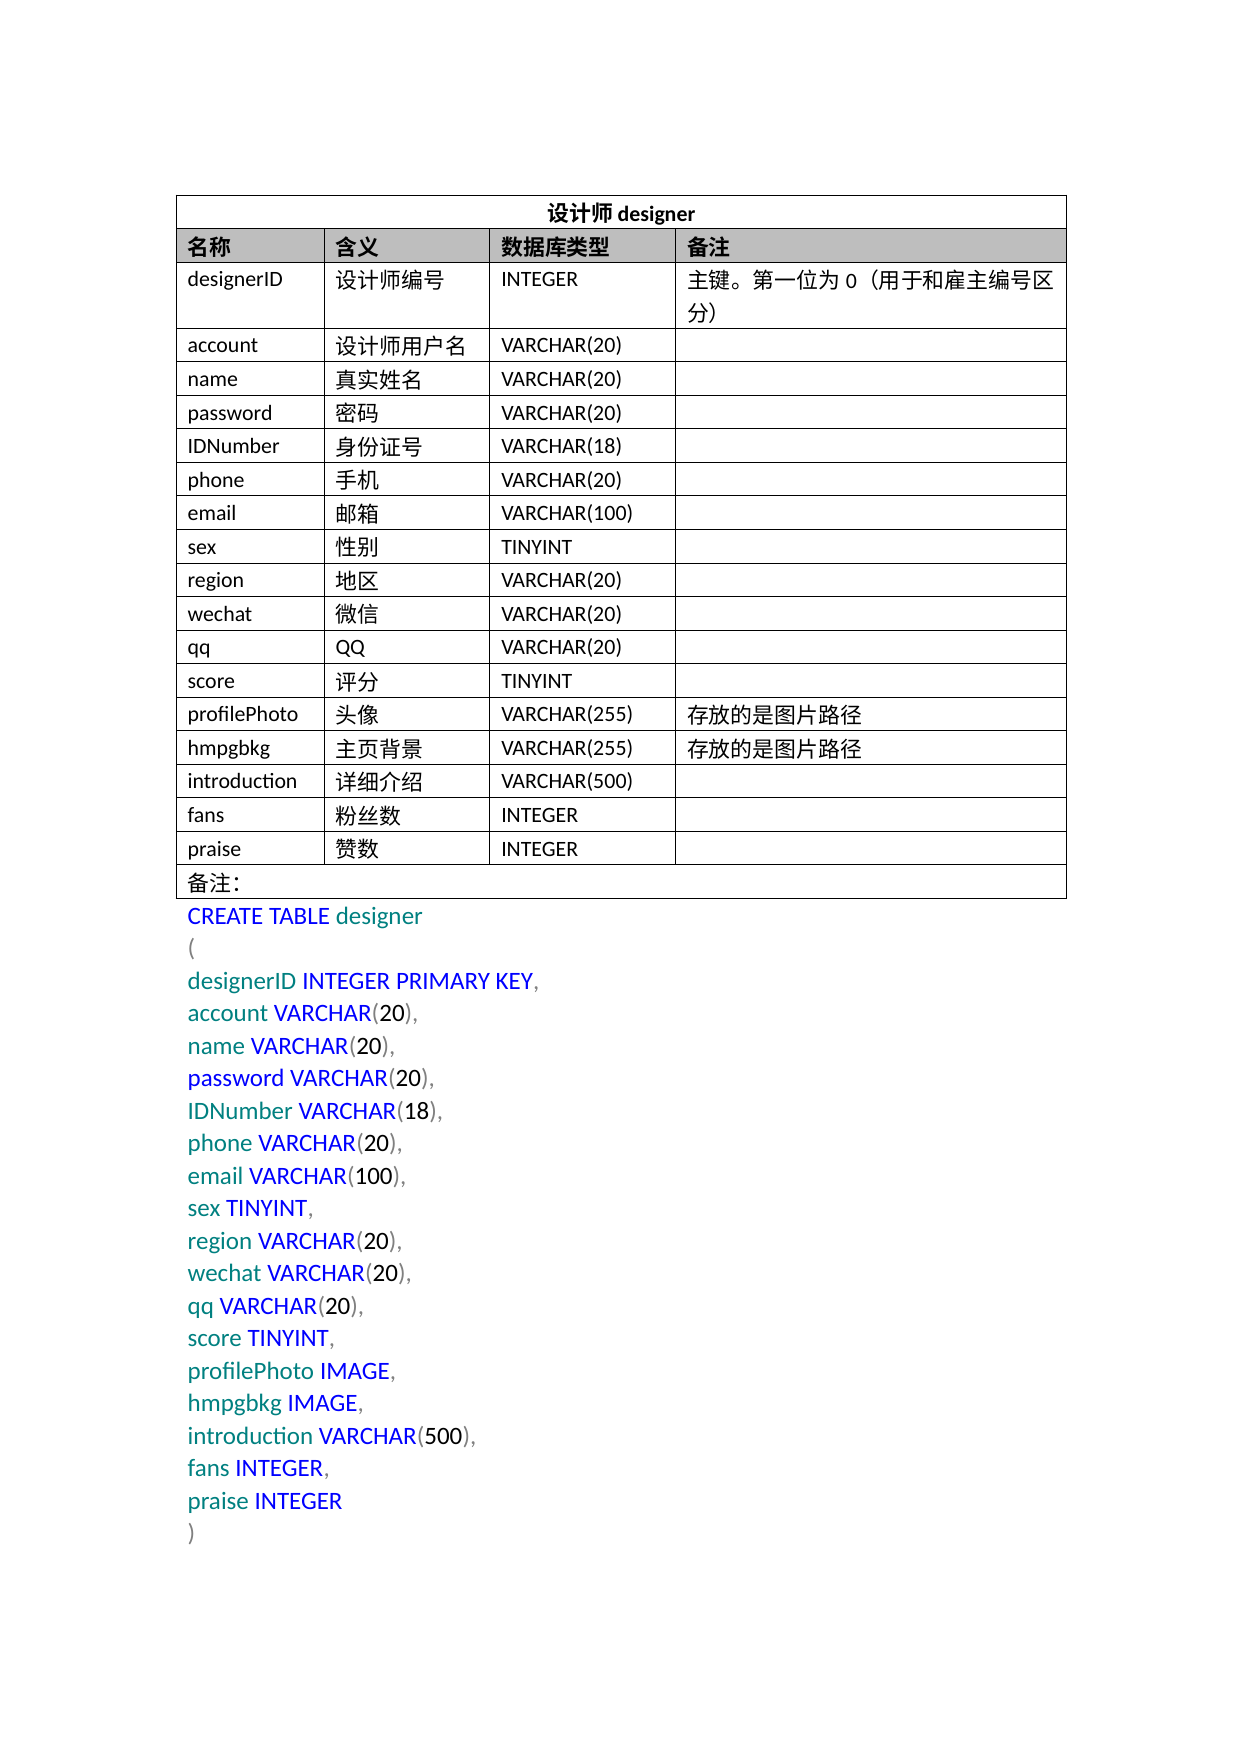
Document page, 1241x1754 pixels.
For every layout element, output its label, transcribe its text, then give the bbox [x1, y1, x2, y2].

table_cell 备注： [177, 865, 1066, 898]
table_cell VARCHAR(255) [490, 731, 675, 764]
table_cell [676, 664, 1066, 697]
table_cell TINYINT [490, 664, 675, 697]
text ( [187, 931, 1053, 964]
table_cell [676, 798, 1066, 831]
table_cell [676, 765, 1066, 797]
table_cell 存放的是图片路径 [676, 731, 1066, 764]
table_cell [676, 396, 1066, 428]
table_cell [676, 530, 1066, 562]
table_cell profilePhoto [177, 698, 324, 730]
table_cell [676, 463, 1066, 495]
table_cell designerID [177, 263, 324, 328]
text hmpgbkg IMAGE, [187, 1386, 1053, 1419]
table_cell VARCHAR(20) [490, 362, 675, 395]
table_cell 邮箱 [325, 496, 489, 529]
table_cell wechat [177, 597, 324, 629]
table_cell [676, 362, 1066, 395]
table_cell 手机 [325, 463, 489, 495]
table_cell hmpgbkg [177, 731, 324, 764]
table_cell account [177, 329, 324, 361]
table_cell 头像 [325, 698, 489, 730]
table_cell 名称 [177, 229, 324, 262]
table_cell qq [177, 631, 324, 663]
table_cell QQ [325, 631, 489, 663]
table_cell 数据库类型 [490, 229, 675, 262]
table_cell VARCHAR(20) [490, 329, 675, 361]
table_cell 评分 [325, 664, 489, 697]
table_cell INTEGER [490, 832, 675, 864]
table_cell 粉丝数 [325, 798, 489, 831]
text praise INTEGER [187, 1484, 1053, 1516]
table_cell phone [177, 463, 324, 495]
table_cell [676, 496, 1066, 529]
table_cell IDNumber [177, 429, 324, 462]
text ) [187, 1516, 1053, 1549]
text name VARCHAR(20), [187, 1029, 1053, 1061]
table_cell score [177, 664, 324, 697]
text wechat VARCHAR(20), [187, 1256, 1053, 1289]
table_cell VARCHAR(18) [490, 429, 675, 462]
text CREATE TABLE designer [187, 899, 1053, 931]
table_cell 密码 [325, 396, 489, 428]
text phone VARCHAR(20), [187, 1126, 1053, 1159]
table_cell password [177, 396, 324, 428]
table_cell name [177, 362, 324, 395]
table_cell 主键。第一位为0（用于和雇主编号区分） [676, 263, 1066, 328]
table_cell email [177, 496, 324, 529]
text IDNumber VARCHAR(18), [187, 1094, 1053, 1126]
text email VARCHAR(100), [187, 1159, 1053, 1191]
table_cell VARCHAR(20) [490, 597, 675, 629]
table_cell [676, 631, 1066, 663]
table_cell 身份证号 [325, 429, 489, 462]
text sex TINYINT, [187, 1191, 1053, 1224]
table_cell 主页背景 [325, 731, 489, 764]
text score TINYINT, [187, 1321, 1053, 1354]
table_cell [676, 832, 1066, 864]
table_cell 设计师用户名 [325, 329, 489, 361]
table_cell [676, 597, 1066, 629]
table_cell VARCHAR(20) [490, 463, 675, 495]
table_cell 设计师编号 [325, 263, 489, 328]
text introduction VARCHAR(500), [187, 1419, 1053, 1451]
text qq VARCHAR(20), [187, 1289, 1053, 1321]
table_cell TINYINT [490, 530, 675, 562]
table_cell VARCHAR(20) [490, 564, 675, 596]
text password VARCHAR(20), [187, 1061, 1053, 1094]
table_cell VARCHAR(100) [490, 496, 675, 529]
table_cell 详细介绍 [325, 765, 489, 797]
table_cell VARCHAR(255) [490, 698, 675, 730]
table_cell INTEGER [490, 263, 675, 328]
table_cell 微信 [325, 597, 489, 629]
text designerID INTEGER PRIMARY KEY, [187, 964, 1053, 996]
table_cell 赞数 [325, 832, 489, 864]
table_cell 备注 [676, 229, 1066, 262]
text account VARCHAR(20), [187, 996, 1053, 1029]
table_cell 地区 [325, 564, 489, 596]
table_cell 性别 [325, 530, 489, 562]
table_cell INTEGER [490, 798, 675, 831]
table_header 设计师designer [177, 196, 1066, 228]
table_cell VARCHAR(20) [490, 631, 675, 663]
table_cell 存放的是图片路径 [676, 698, 1066, 730]
table_cell introduction [177, 765, 324, 797]
table_cell VARCHAR(20) [490, 396, 675, 428]
text fans INTEGER, [187, 1451, 1053, 1484]
table_cell praise [177, 832, 324, 864]
table_cell 含义 [325, 229, 489, 262]
table_cell [676, 564, 1066, 596]
table_cell region [177, 564, 324, 596]
table_cell [676, 429, 1066, 462]
table_cell sex [177, 530, 324, 562]
text region VARCHAR(20), [187, 1224, 1053, 1256]
table_cell fans [177, 798, 324, 831]
table_cell 真实姓名 [325, 362, 489, 395]
table_cell [676, 329, 1066, 361]
table_cell VARCHAR(500) [490, 765, 675, 797]
text profilePhoto IMAGE, [187, 1354, 1053, 1386]
